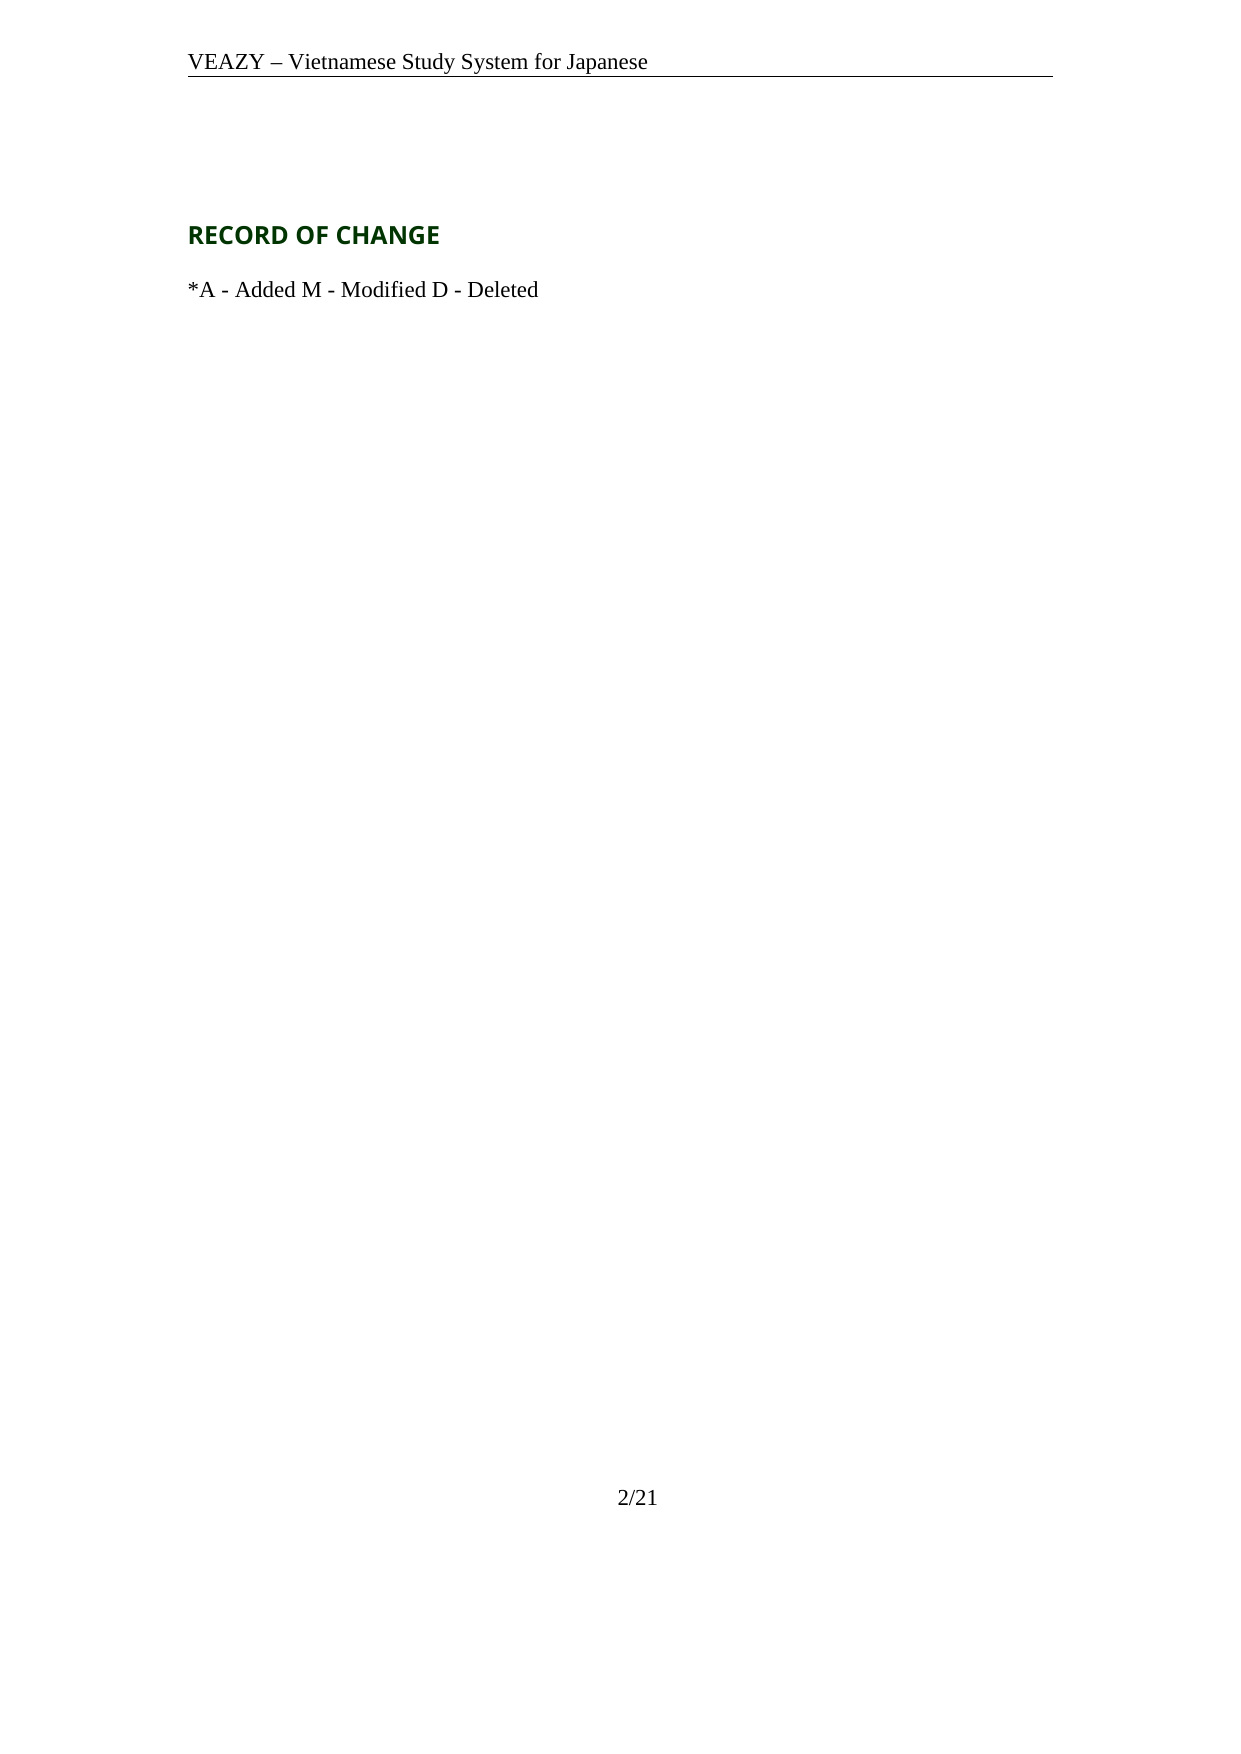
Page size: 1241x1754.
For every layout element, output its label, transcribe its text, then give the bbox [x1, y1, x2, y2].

text Record of change [187, 217, 1053, 252]
text *A - Added M - Modified D - Deleted [187, 277, 1053, 303]
